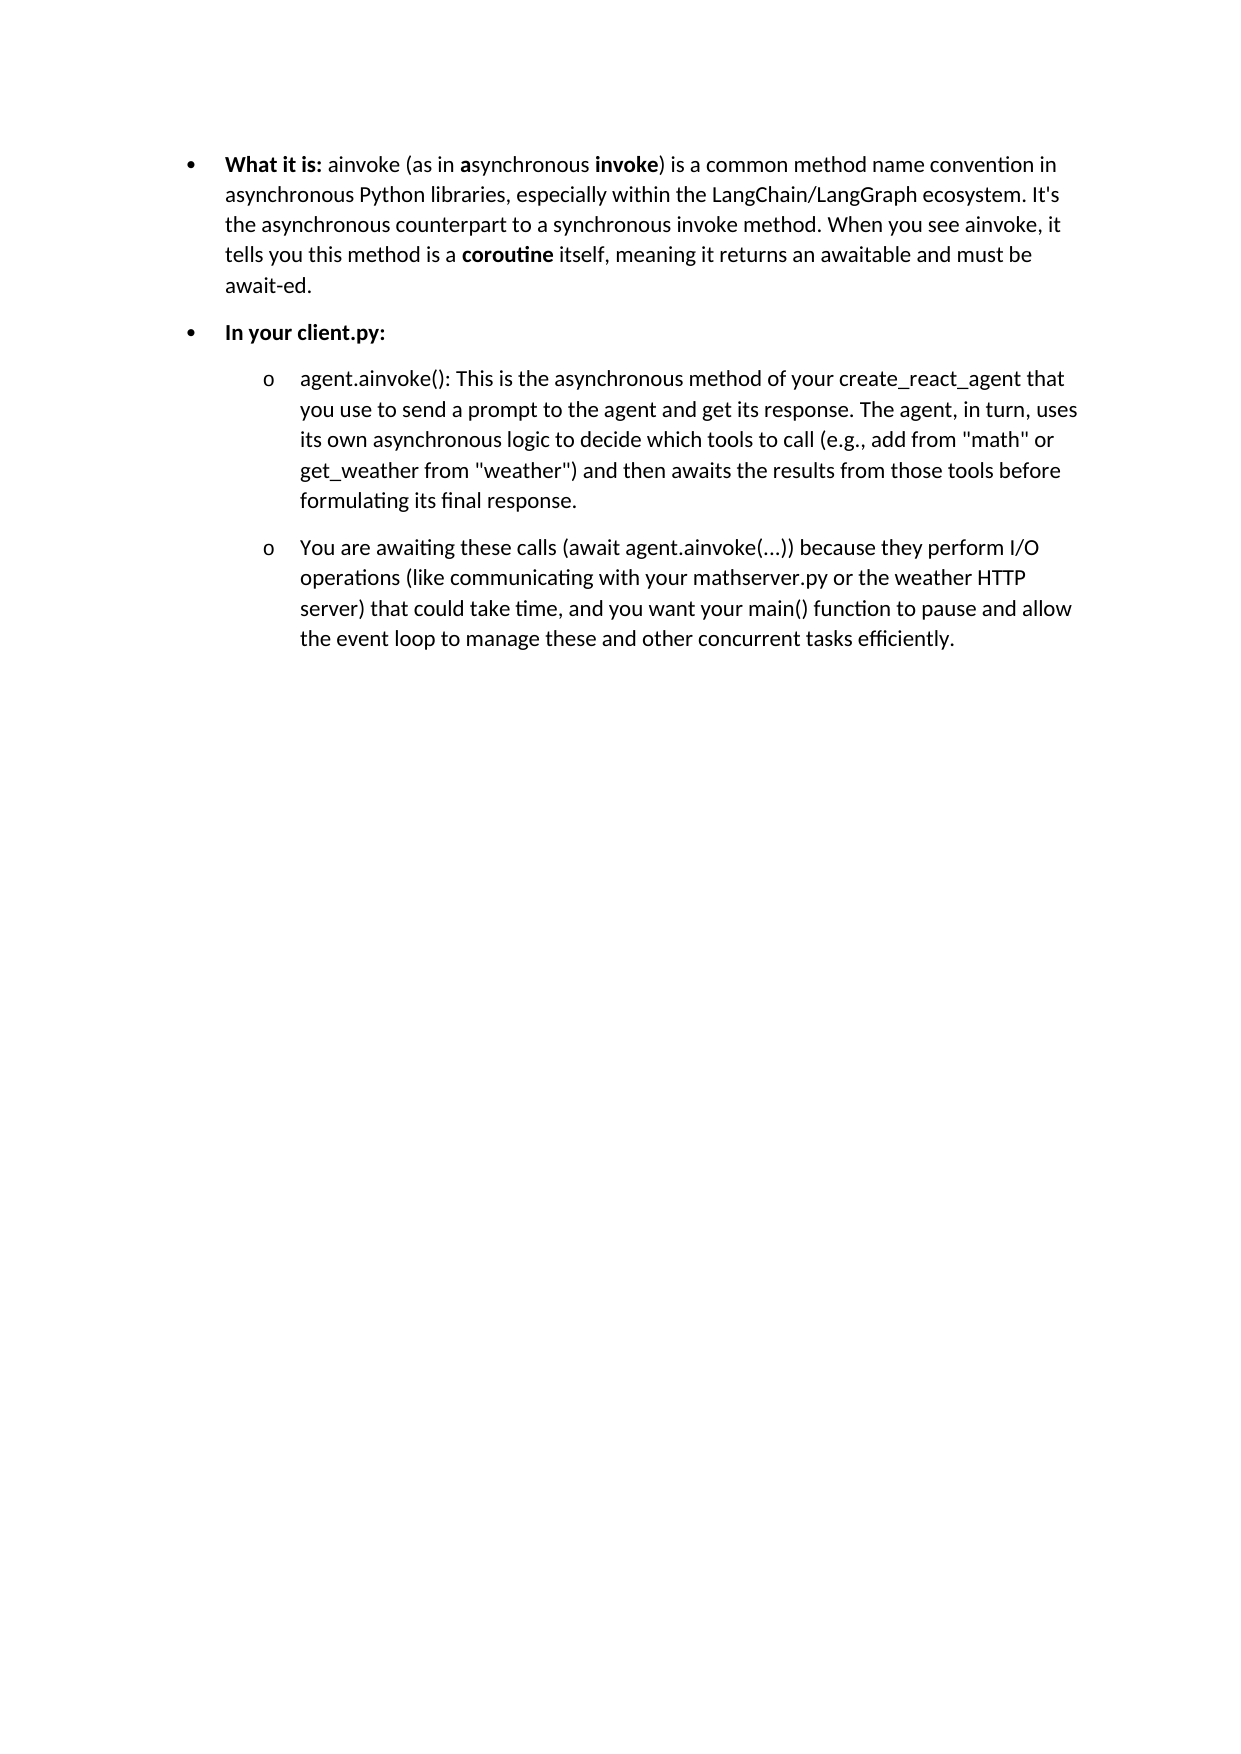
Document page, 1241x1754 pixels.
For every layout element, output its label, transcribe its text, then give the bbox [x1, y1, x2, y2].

list In your client.py: [187, 318, 1090, 346]
list agent.ainvoke(): This is the asynchronous method of your create_react_agent that you use to send a prompt to the agent and get its response. The agent, in turn, uses its own asynchronous logic to decide which tools to call (e.g., add from "math" or get_weather from "weather") and then awaits the results from those tools before formulating its final response. [262, 364, 1090, 514]
list What it is: ainvoke (as in asynchronous invoke) is a common method name convention in asynchronous Python libraries, especially within the LangChain/LangGraph ecosystem. It's the asynchronous counterpart to a synchronous invoke method. When you see ainvoke, it tells you this method is a coroutine itself, meaning it returns an awaitable and must be await-ed. [187, 150, 1090, 299]
list You are awaiting these calls (await agent.ainvoke(...)) because they perform I/O operations (like communicating with your mathserver.py or the weather HTTP server) that could take time, and you want your main() function to pause and allow the event loop to manage these and other concurrent tasks efficiently. [262, 533, 1090, 652]
